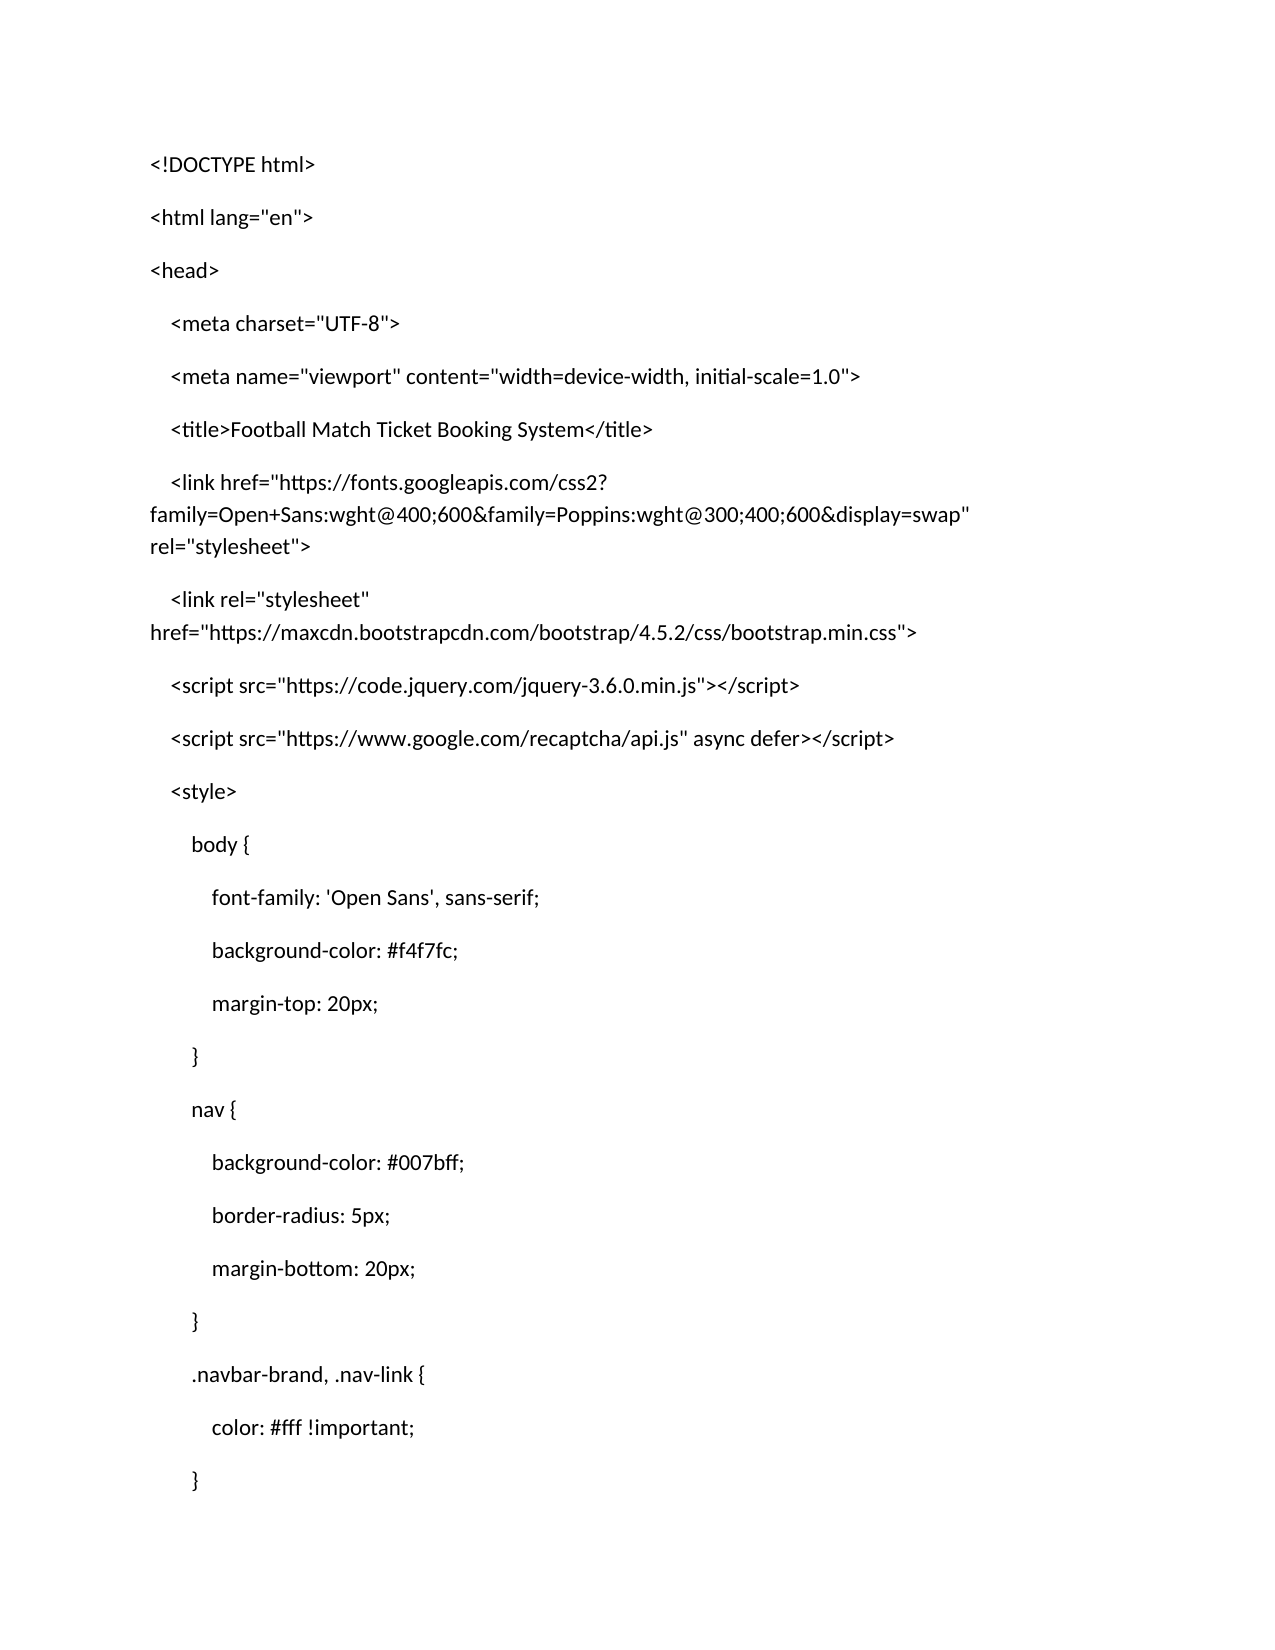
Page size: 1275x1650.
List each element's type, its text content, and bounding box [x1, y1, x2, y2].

text body { [150, 830, 1125, 858]
text color: #fff !important; [150, 1413, 1125, 1441]
text } [150, 1466, 1125, 1494]
text background-color: #007bff; [150, 1148, 1125, 1176]
text .navbar-brand, .nav-link { [150, 1360, 1125, 1388]
text <head> [150, 256, 1125, 284]
text <html lang="en"> [150, 203, 1125, 231]
text font-family: 'Open Sans', sans-serif; [150, 883, 1125, 911]
text <!DOCTYPE html> [150, 150, 1125, 178]
text margin-bottom: 20px; [150, 1254, 1125, 1282]
text <link rel="stylesheet" href="https://maxcdn.bootstrapcdn.com/bootstrap/4.5.2/css/bootstrap.min.css"> [150, 586, 1125, 646]
text background-color: #f4f7fc; [150, 936, 1125, 964]
text } [150, 1042, 1125, 1070]
text <script src="https://code.jquery.com/jquery-3.6.0.min.js"></script> [150, 671, 1125, 699]
text } [150, 1307, 1125, 1335]
text margin-top: 20px; [150, 989, 1125, 1017]
text <title>Football Match Ticket Booking System</title> [150, 415, 1125, 443]
text nav { [150, 1095, 1125, 1123]
text <meta charset="UTF-8"> [150, 309, 1125, 337]
text <meta name="viewport" content="width=device-width, initial-scale=1.0"> [150, 362, 1125, 390]
text <style> [150, 777, 1125, 805]
text border-radius: 5px; [150, 1201, 1125, 1229]
text <script src="https://www.google.com/recaptcha/api.js" async defer></script> [150, 724, 1125, 752]
text <link href="https://fonts.googleapis.com/css2?family=Open+Sans:wght@400;600&family=Poppins:wght@300;400;600&display=swap" rel="stylesheet"> [150, 468, 1125, 561]
